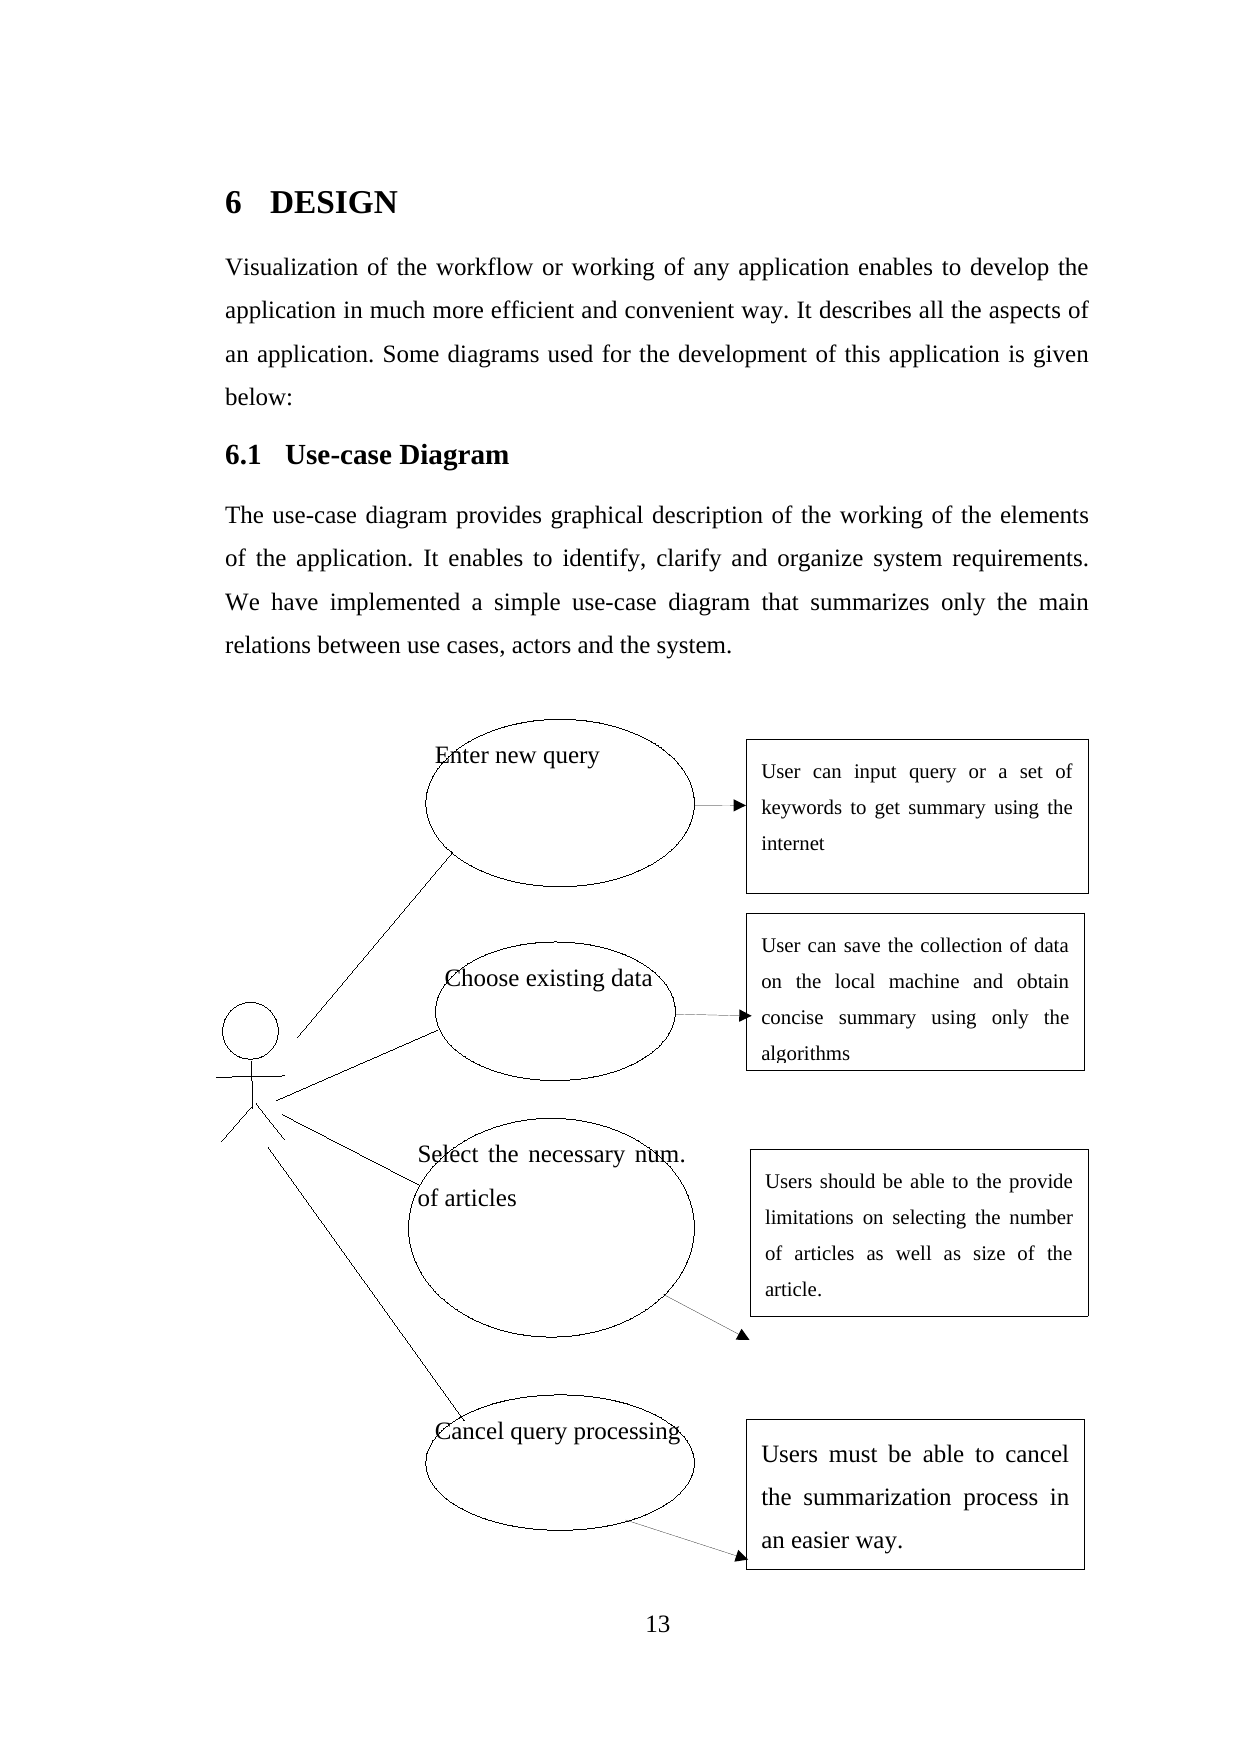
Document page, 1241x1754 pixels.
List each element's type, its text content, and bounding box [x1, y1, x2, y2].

text The use-case diagram provides graphical description of the working of the elements of the application. It enables to identify, clarify and organize system requirements. We have implemented a simple use-case diagram that summarizes only the main relations between use cases, actors and the system. [225, 500, 1090, 658]
text Visualization of the workflow or working of any application enables to develop the application in much more efficient and convenient way. It describes all the aspects of an application. Some diagrams used for the development of this application is given below: [225, 252, 1090, 411]
subtitle DESIGN [225, 182, 1090, 221]
subtitle Use-case Diagram [225, 437, 1090, 471]
